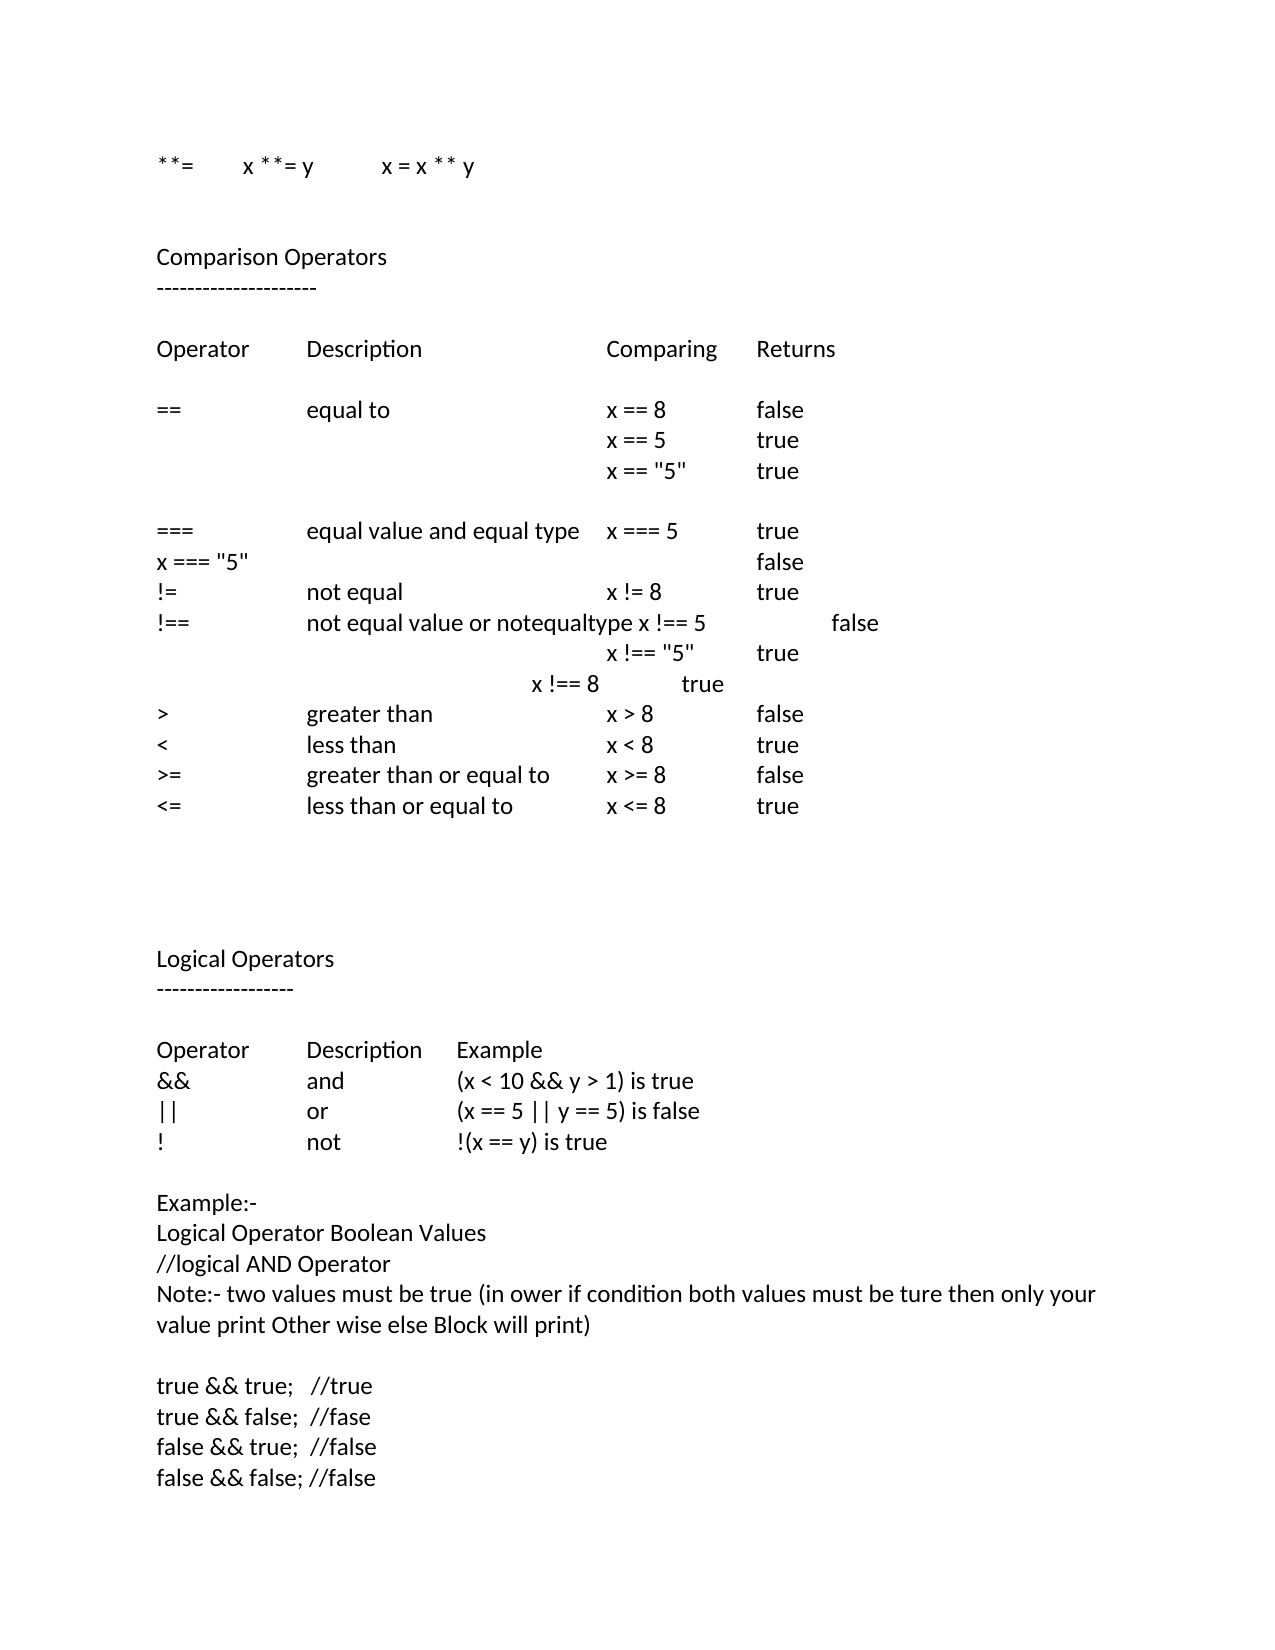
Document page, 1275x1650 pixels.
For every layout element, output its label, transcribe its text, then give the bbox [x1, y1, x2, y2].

text Logical Operators [156, 943, 1118, 973]
text > greater than x > 8 false [156, 699, 1118, 729]
text || or (x == 5 || y == 5) is false [156, 1095, 1118, 1126]
text //logical AND Operator [156, 1248, 1118, 1278]
text Comparison Operators [156, 242, 1118, 272]
text x == 5 true [156, 425, 1118, 455]
text Operator Description Example [156, 1034, 1118, 1065]
text Logical Operator Boolean Values [156, 1217, 1118, 1248]
text true && true; //true [156, 1370, 1118, 1401]
text false && false; //false [156, 1462, 1118, 1492]
text ! not !(x == y) is true [156, 1126, 1118, 1156]
text != not equal x != 8 true [156, 577, 1118, 607]
text < less than x < 8 true [156, 729, 1118, 760]
text x == "5" true [156, 455, 1118, 486]
text Note:- two values must be true (in ower if condition both values must be ture then only your value print Other wise else Block will print) [156, 1278, 1118, 1339]
text == equal to x == 8 false [156, 394, 1118, 425]
text Operator Description Comparing Returns [156, 333, 1118, 364]
text === equal value and equal type x === 5 true [156, 516, 1118, 546]
text ------------------ [156, 973, 1118, 1004]
text true && false; //fase [156, 1401, 1118, 1431]
text Example:- [156, 1187, 1118, 1217]
text <= less than or equal to x <= 8 true [156, 790, 1118, 821]
text && and (x < 10 && y > 1) is true [156, 1065, 1118, 1095]
text !== not equal value or notequaltype x !== 5 false [156, 607, 1118, 638]
text **= x **= y x = x ** y [156, 150, 1118, 181]
text >= greater than or equal to x >= 8 false [156, 760, 1118, 790]
text --------------------- [156, 272, 1118, 303]
text x === "5" false [156, 546, 1118, 577]
text false && true; //false [156, 1431, 1118, 1462]
text x !== 8 true [156, 668, 1118, 699]
text x !== "5" true [156, 638, 1118, 668]
